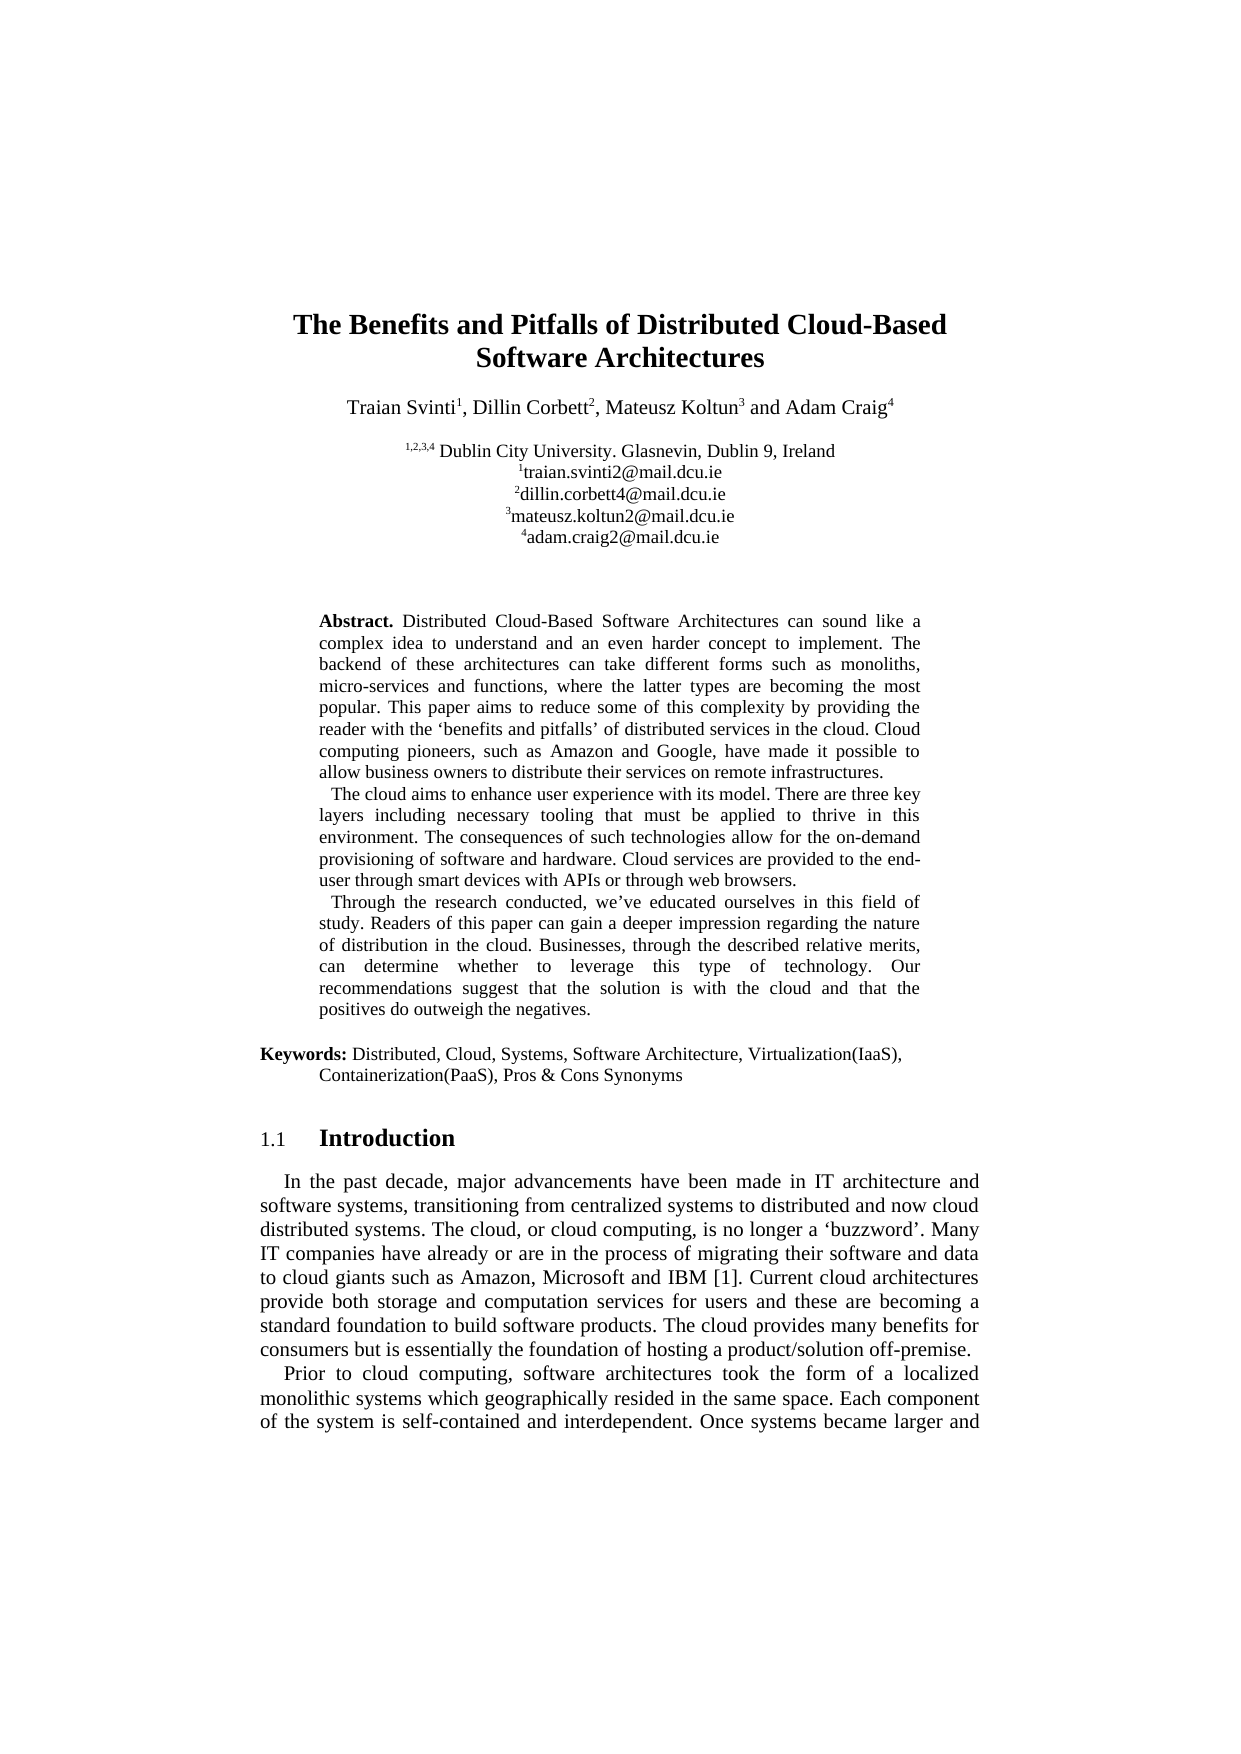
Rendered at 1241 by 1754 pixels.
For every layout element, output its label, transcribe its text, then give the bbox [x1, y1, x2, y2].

text 3mateusz.koltun2@mail.dcu.ie [260, 504, 980, 526]
text 4adam.craig2@mail.dcu.ie [260, 526, 980, 548]
text 1traian.svinti2@mail.dcu.ie [260, 461, 980, 483]
text The Benefits and Pitfalls of Distributed Cloud-Based Software Architectures [260, 307, 980, 374]
text Abstract. Distributed Cloud-Based Software Architectures can sound like a complex idea to understand and an even harder concept to implement. The backend of these architectures can take different forms such as monoliths, micro-services and functions, where the latter types are becoming the most popular. This paper aims to reduce some of this complexity by providing the reader with the ‘benefits and pitfalls’ of distributed services in the cloud. Cloud computing pioneers, such as Amazon and Google, have made it possible to allow business owners to distribute their services on remote infrastructures. [319, 610, 921, 783]
text 2dillin.corbett4@mail.dcu.ie [260, 483, 980, 504]
text The cloud aims to enhance user experience with its model. There are three key layers including necessary tooling that must be applied to thrive in this environment. The consequences of such technologies allow for the on-demand provisioning of software and hardware. Cloud services are provided to the end-user through smart devices with APIs or through web browsers. [319, 783, 921, 891]
text Keywords: Distributed, Cloud, Systems, Software Architecture, Virtualization(IaaS), Containerization(PaaS), Pros & Cons Synonyms [260, 1043, 921, 1086]
text Traian Svinti1, Dillin Corbett2, Mateusz Koltun3 and Adam Craig4 [260, 395, 980, 419]
text Through the research conducted, we’ve educated ourselves in this field of study. Readers of this paper can gain a deeper impression regarding the nature of distribution in the cloud. Businesses, through the described relative merits, can determine whether to leverage this type of technology. Our recommendations suggest that the solution is with the cloud and that the positives do outweigh the negatives. [319, 891, 921, 1020]
text 1,2,3,4 Dublin City University. Glasnevin, Dublin 9, Ireland [260, 440, 980, 461]
list Introduction [260, 1123, 980, 1152]
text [260, 1361, 980, 1433]
text In the past decade, major advancements have been made in IT architecture and software systems, transitioning from centralized systems to distributed and now cloud distributed systems. The cloud, or cloud computing, is no longer a ‘buzzword’. Many IT companies have already or are in the process of migrating their software and data to cloud giants such as Amazon, Microsoft and IBM [1]. Current cloud architectures provide both storage and computation services for users and these are becoming a standard foundation to build software products. The cloud provides many benefits for consumers but is essentially the foundation of hosting a product/solution off-premise. [260, 1169, 980, 1361]
